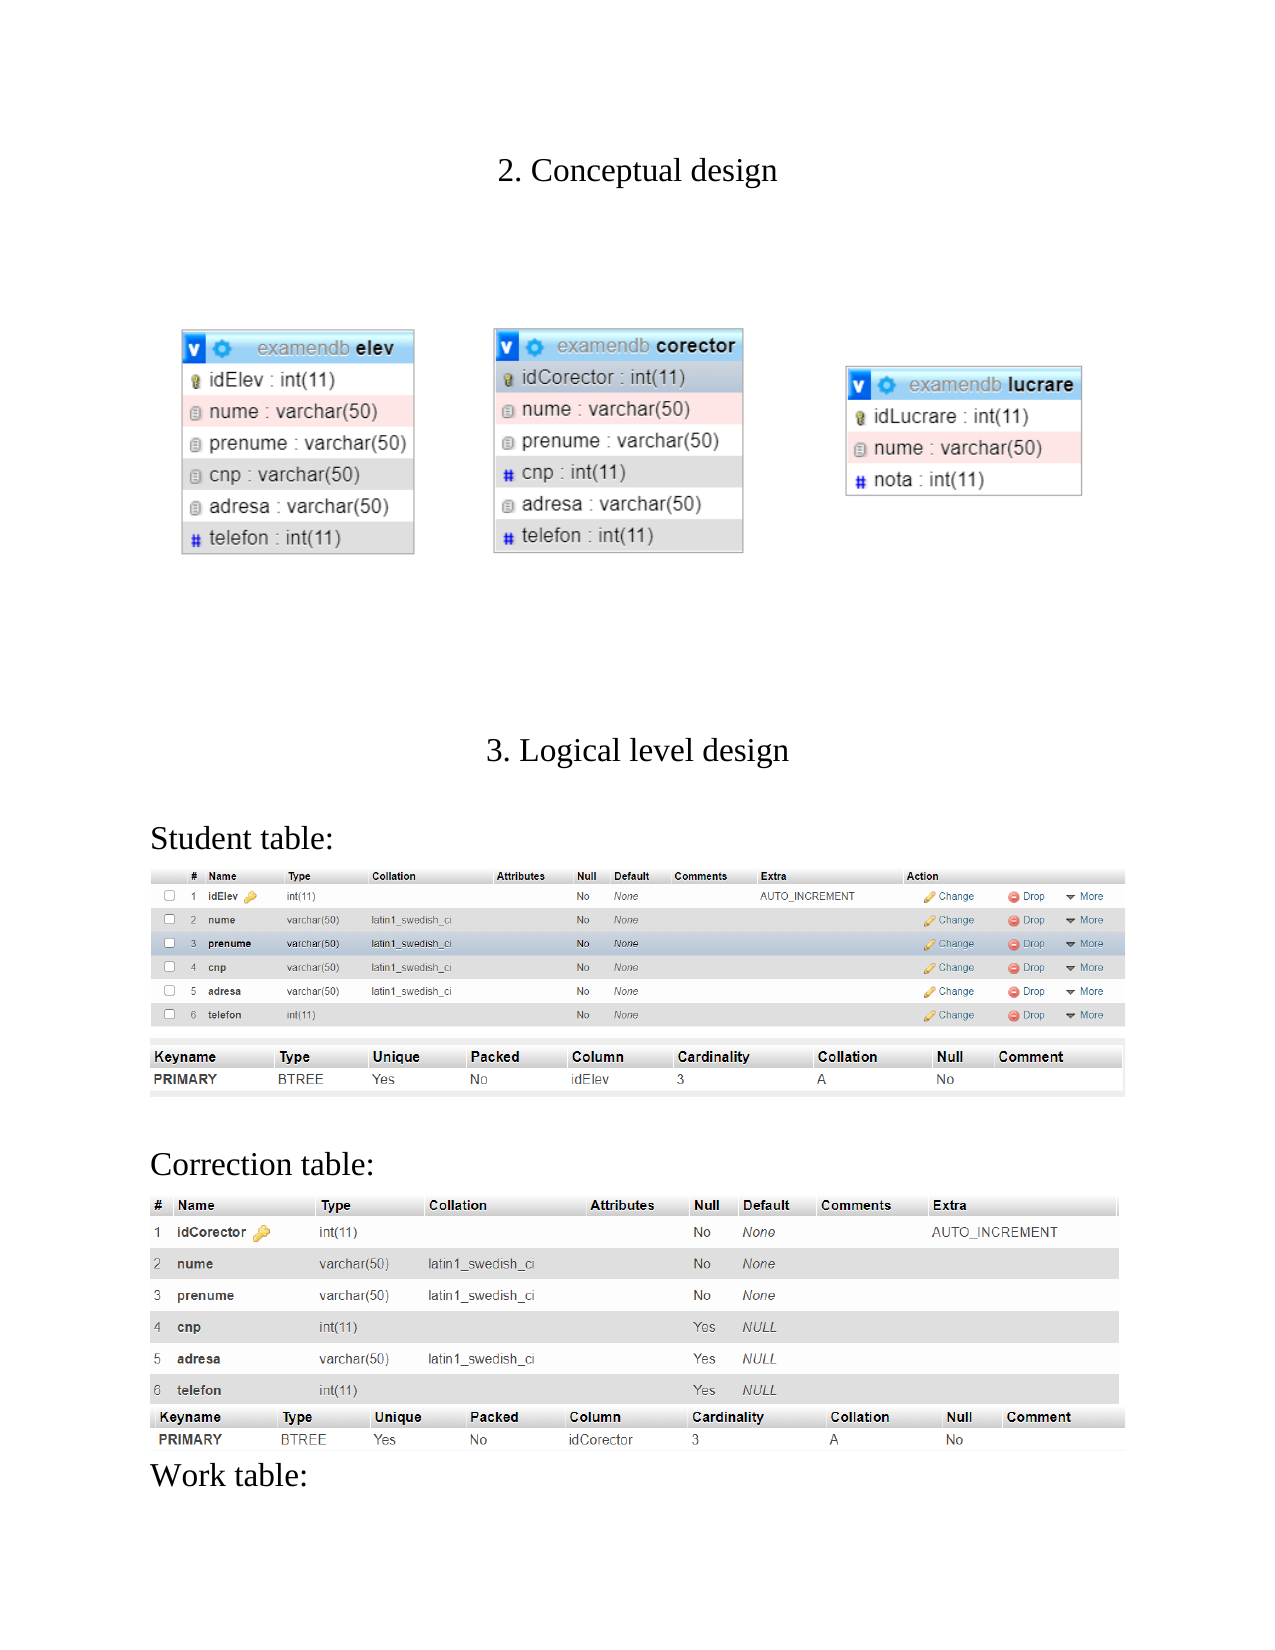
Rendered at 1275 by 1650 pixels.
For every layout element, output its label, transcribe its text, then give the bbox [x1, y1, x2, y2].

picture [150, 282, 1125, 625]
text Work table: [150, 1455, 1125, 1493]
text 2. Conceptual design [150, 150, 1125, 188]
picture [150, 862, 1125, 1035]
picture [150, 1407, 1125, 1451]
text Student table: [150, 818, 1125, 857]
picture [150, 1188, 1119, 1404]
picture [150, 1038, 1125, 1097]
text 3. Logical level design [150, 730, 1125, 768]
text Correction table: [150, 1144, 1125, 1183]
